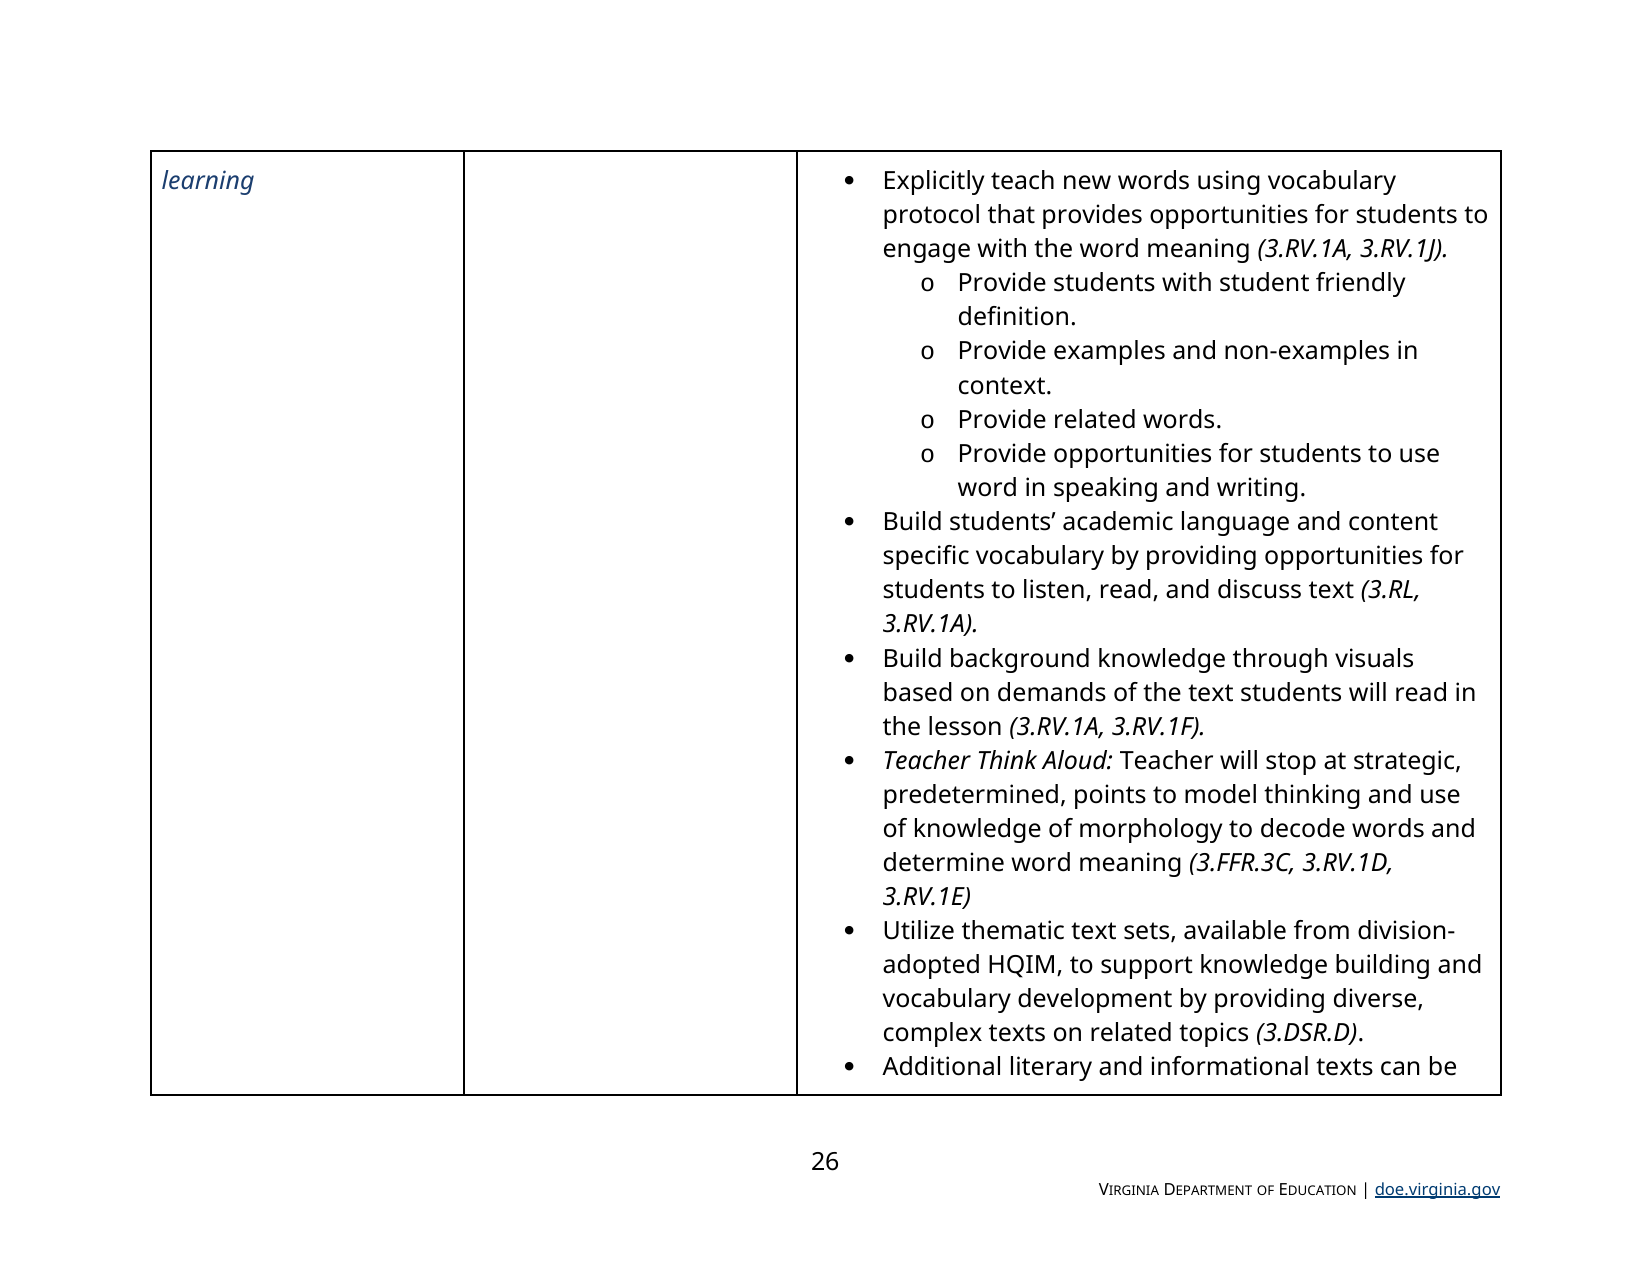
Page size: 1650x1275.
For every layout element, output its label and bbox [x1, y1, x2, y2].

table_cell [152, 152, 463, 1093]
table_cell [798, 152, 1500, 1093]
table_cell [465, 152, 796, 1093]
